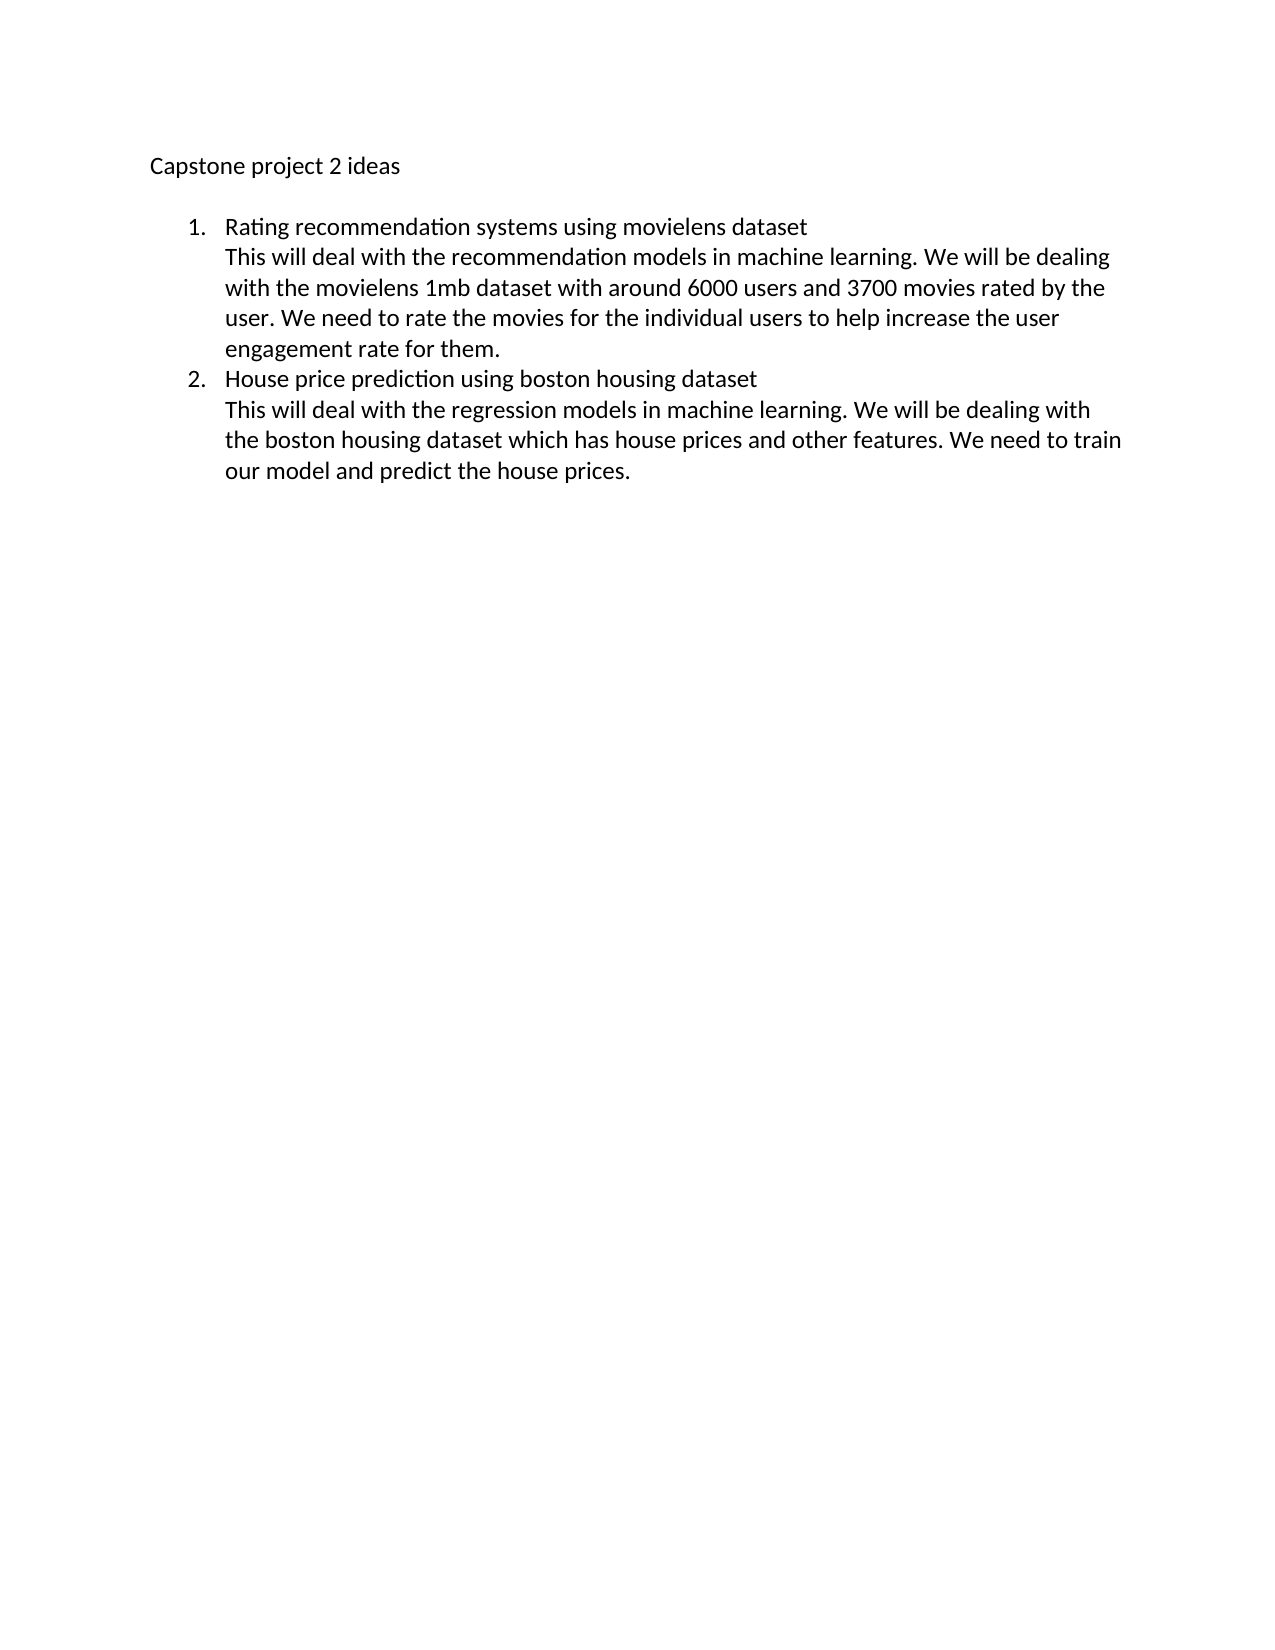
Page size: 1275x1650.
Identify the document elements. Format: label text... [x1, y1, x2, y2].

list This will deal with the regression models in machine learning. We will be dealing with the boston housing dataset which has house prices and other features. We need to train our model and predict the house prices. [225, 394, 1125, 486]
list House price prediction using boston housing dataset [187, 364, 1125, 394]
text Capstone project 2 ideas [150, 150, 1125, 181]
list Rating recommendation systems using movielens dataset [187, 211, 1125, 242]
list This will deal with the recommendation models in machine learning. We will be dealing with the movielens 1mb dataset with around 6000 users and 3700 movies rated by the user. We need to rate the movies for the individual users to help increase the user engagement rate for them. [225, 242, 1125, 364]
